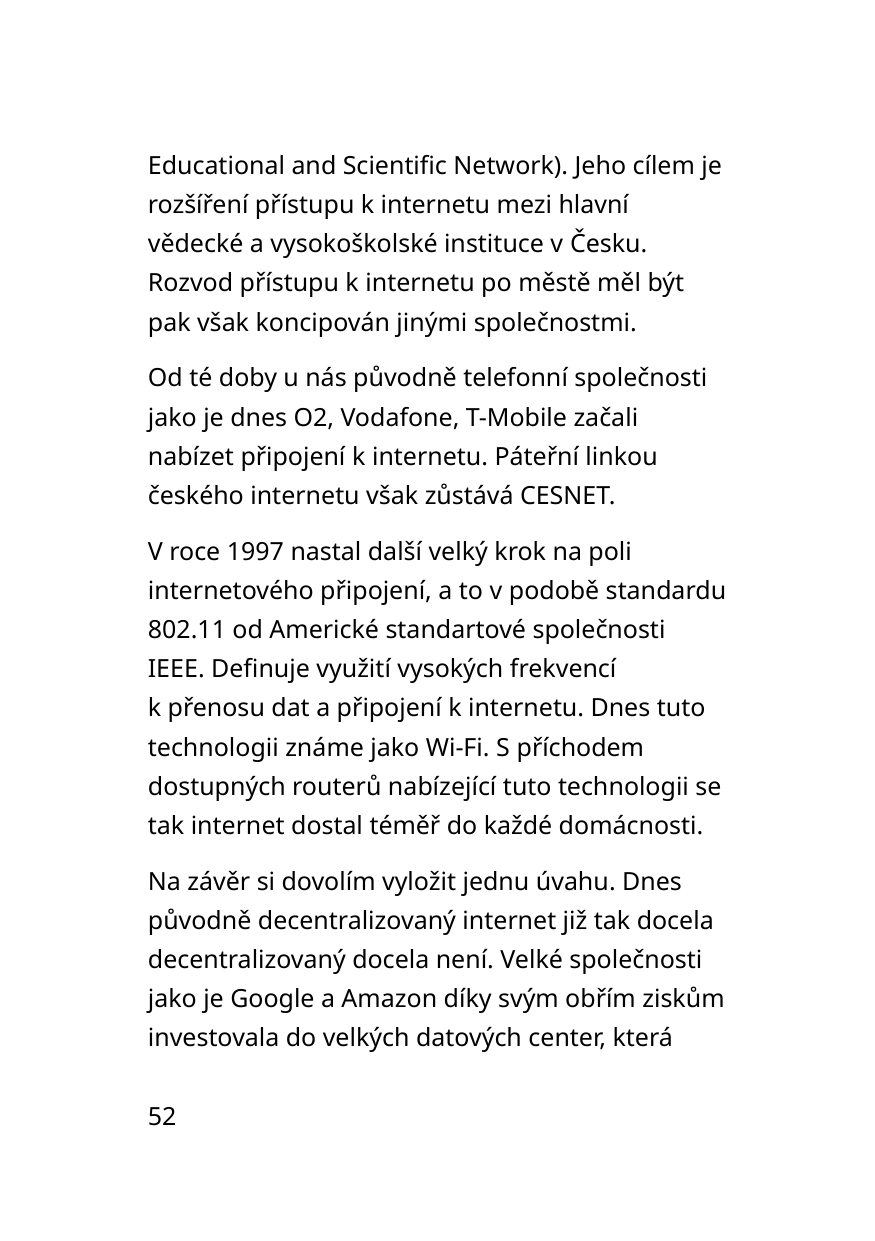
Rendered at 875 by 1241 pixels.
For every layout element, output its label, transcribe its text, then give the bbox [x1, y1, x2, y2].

text V roce 1997 nastal další velký krok na poli internetového připojení, a to v podobě standardu 802.11 od Americké standartové společnosti IEEE. Definuje využití vysokých frekvencí k přenosu dat a připojení k internetu. Dnes tuto technologii známe jako Wi-Fi. S příchodem dostupných routerů nabízející tuto technologii se tak internet dostal téměř do každé domácnosti. [148, 533, 726, 842]
text Od té doby u nás původně telefonní společnosti jako je dnes O2, Vodafone, T-Mobile začali nabízet připojení k internetu. Páteřní linkou českého internetu však zůstává CESNET. [148, 360, 726, 512]
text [148, 863, 726, 1054]
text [148, 148, 726, 338]
